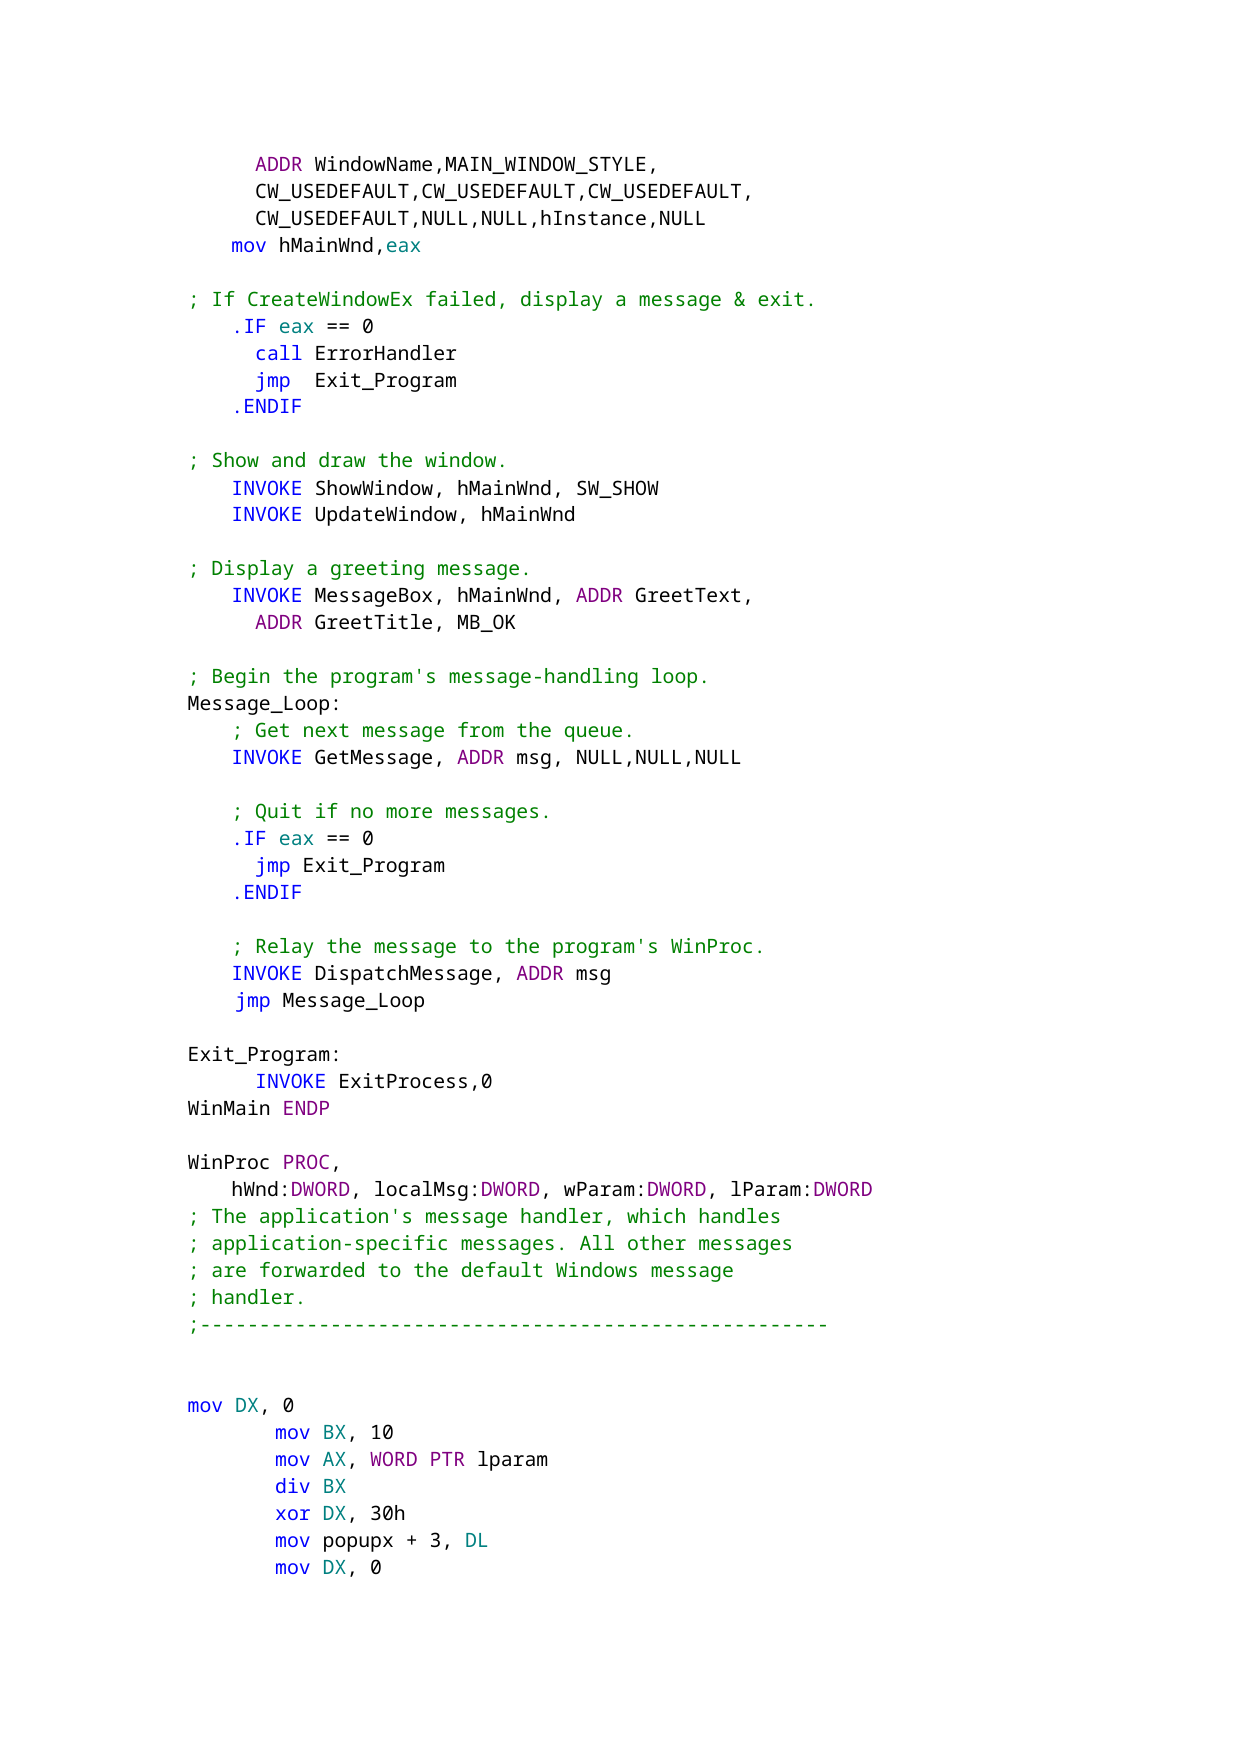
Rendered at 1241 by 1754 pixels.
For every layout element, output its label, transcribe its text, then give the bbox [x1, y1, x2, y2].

text mov AX, WORD PTR lparam [187, 1445, 1053, 1472]
text CW_USEDEFAULT,NULL,NULL,hInstance,NULL [187, 204, 1053, 231]
text ; application-specific messages. All other messages [187, 1229, 1053, 1256]
text xor DX, 30h [187, 1499, 1053, 1526]
text .IF eax == 0 [187, 824, 1053, 851]
text ; Quit if no more messages. [187, 797, 1053, 824]
text INVOKE UpdateWindow, hMainWnd [187, 501, 1053, 528]
text jmp Exit_Program [187, 366, 1053, 393]
text INVOKE ShowWindow, hMainWnd, SW_SHOW [187, 474, 1053, 501]
text mov DX, 0 [187, 1553, 1053, 1580]
text call ErrorHandler [187, 339, 1053, 366]
text mov DX, 0 [187, 1391, 1053, 1418]
text WinProc PROC, [187, 1148, 1053, 1175]
text ; If CreateWindowEx failed, display a message & exit. [187, 285, 1053, 312]
text ; Show and draw the window. [187, 447, 1053, 474]
text ; are forwarded to the default Windows message [187, 1256, 1053, 1283]
text INVOKE DispatchMessage, ADDR msg [187, 959, 1053, 986]
text Message_Loop: [187, 689, 1053, 717]
text ;----------------------------------------------------- [187, 1310, 1053, 1337]
text mov popupx + 3, DL [187, 1526, 1053, 1553]
text INVOKE GetMessage, ADDR msg, NULL,NULL,NULL [187, 743, 1053, 771]
text ; handler. [187, 1283, 1053, 1310]
text .ENDIF [187, 878, 1053, 905]
text hWnd:DWORD, localMsg:DWORD, wParam:DWORD, lParam:DWORD [187, 1175, 1053, 1202]
text INVOKE MessageBox, hMainWnd, ADDR GreetText, [187, 582, 1053, 609]
text ; Relay the message to the program's WinProc. [187, 932, 1053, 959]
text div BX [187, 1472, 1053, 1499]
text ADDR WindowName,MAIN_WINDOW_STYLE, [187, 150, 1053, 177]
text ; The application's message handler, which handles [187, 1202, 1053, 1229]
text ; Display a greeting message. [187, 555, 1053, 582]
text ; Begin the program's message-handling loop. [187, 663, 1053, 689]
text Exit_Program: [187, 1040, 1053, 1067]
text ADDR GreetTitle, MB_OK [187, 609, 1053, 636]
text mov hMainWnd,eax [187, 231, 1053, 258]
text INVOKE ExitProcess,0 [187, 1067, 1053, 1094]
text ; Get next message from the queue. [187, 717, 1053, 743]
text jmp Exit_Program [187, 851, 1053, 878]
text .ENDIF [187, 393, 1053, 420]
text .IF eax == 0 [187, 312, 1053, 339]
text CW_USEDEFAULT,CW_USEDEFAULT,CW_USEDEFAULT, [187, 177, 1053, 204]
text mov BX, 10 [187, 1418, 1053, 1445]
text WinMain ENDP [187, 1094, 1053, 1121]
text jmp Message_Loop [187, 986, 1053, 1013]
